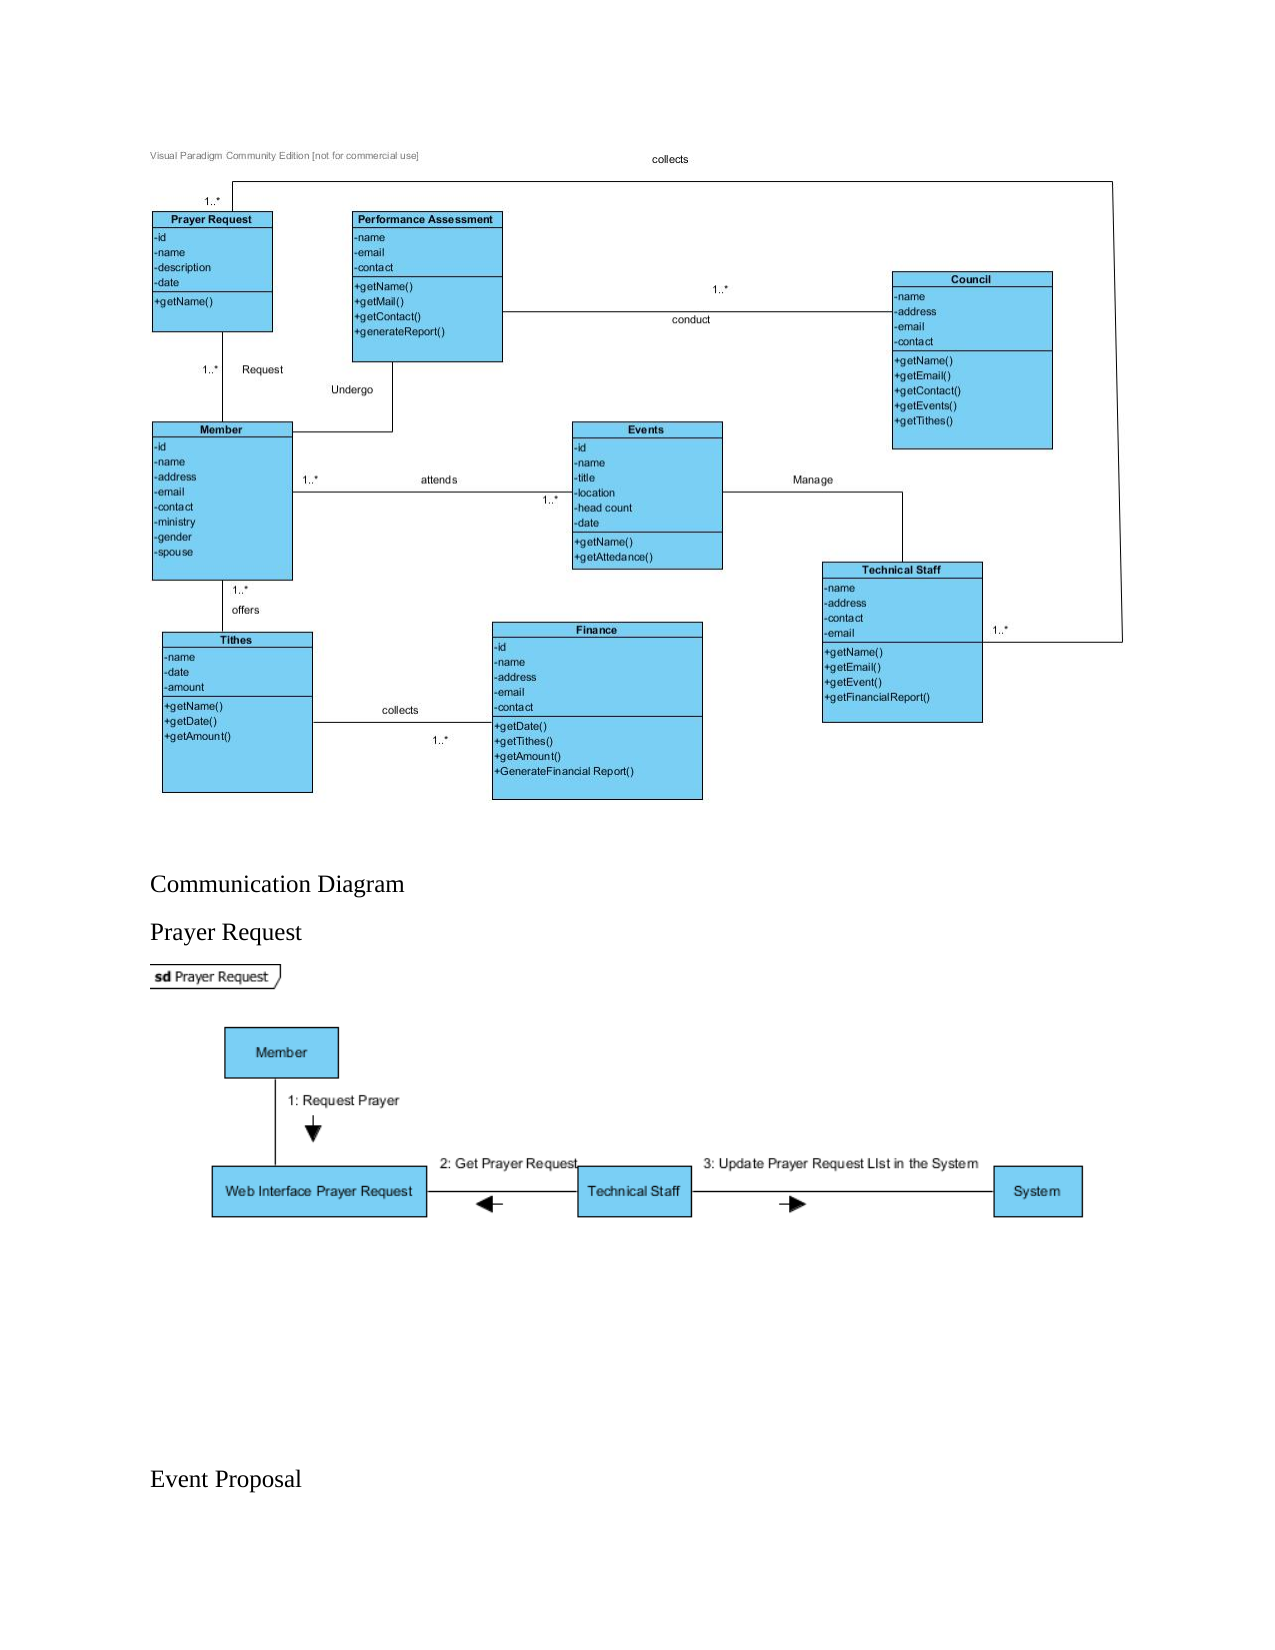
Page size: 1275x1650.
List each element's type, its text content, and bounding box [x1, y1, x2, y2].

text Prayer Request [150, 917, 1125, 945]
text Event Proposal [150, 1464, 1125, 1493]
text Communication Diagram [150, 869, 1125, 898]
picture [150, 150, 1125, 803]
picture [150, 964, 1125, 1302]
